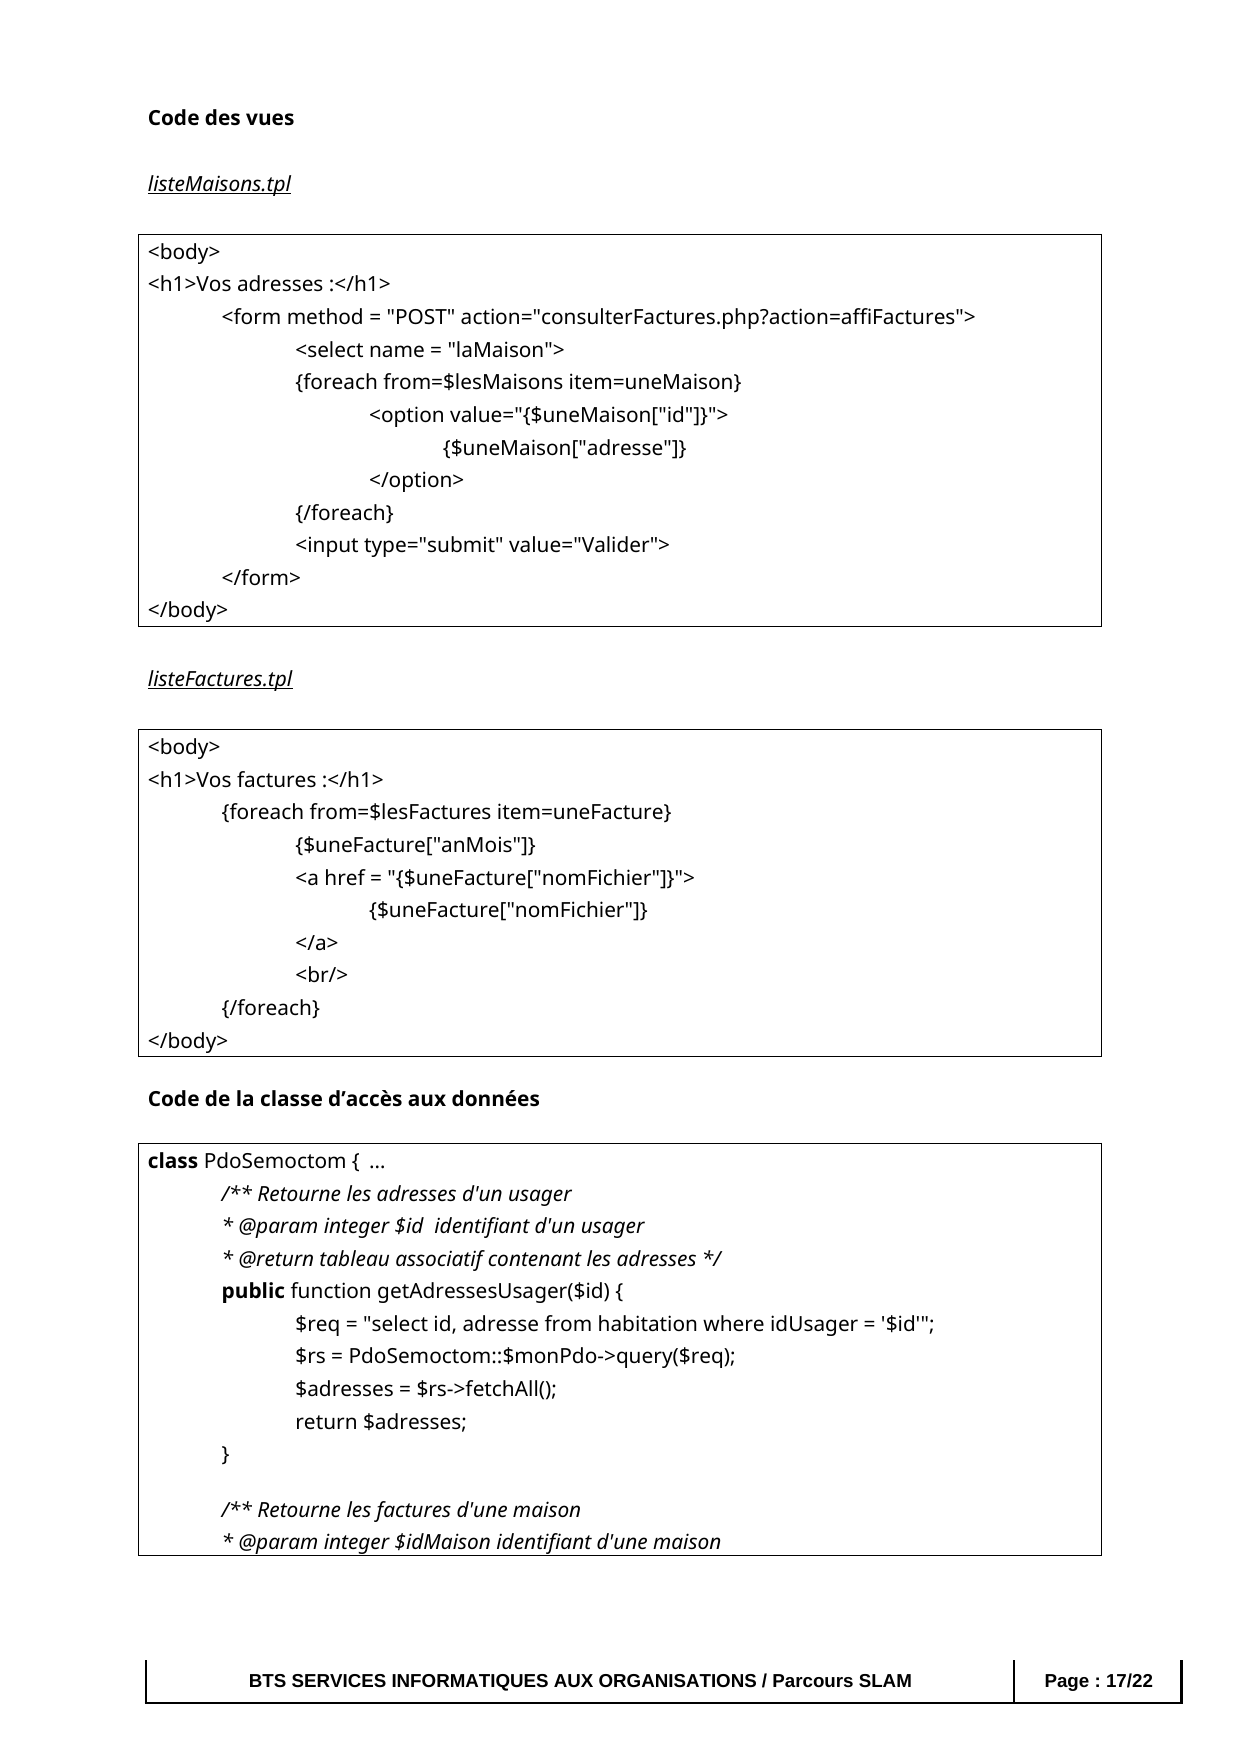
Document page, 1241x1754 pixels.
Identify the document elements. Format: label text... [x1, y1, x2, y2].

text return $adresses; [139, 1404, 1101, 1435]
text {$uneFacture["anMois"]} [139, 827, 1101, 858]
text $req = "select id, adresse from habitation where idUsager = '$id'"; [139, 1306, 1101, 1337]
text <h1>Vos factures :</h1> [139, 762, 1101, 793]
text Code des vues [148, 103, 1092, 132]
text $adresses = $rs->fetchAll(); [139, 1371, 1101, 1403]
text <body> [139, 235, 1101, 265]
text <a href = "{$uneFacture["nomFichier"]}"> [139, 859, 1101, 891]
text {$uneMaison["adresse"]} [139, 429, 1101, 461]
text $rs = PdoSemoctom::$monPdo->query($req); [139, 1338, 1101, 1370]
text Code de la classe d’accès aux données [148, 1084, 1092, 1113]
text {/foreach} [139, 495, 1101, 526]
text listeMaisons.tpl [148, 169, 1092, 197]
text <br/> [139, 957, 1101, 989]
text class PdoSemoctom { … [139, 1144, 1101, 1174]
text * @param integer $id identifiant d'un usager [139, 1208, 1101, 1240]
text <body> [139, 730, 1101, 761]
text <input type="submit" value="Valider"> [139, 527, 1101, 559]
text <form method = "POST" action="consulterFactures.php?action=affiFactures"> [139, 299, 1101, 331]
text listeFactures.tpl [148, 664, 1092, 692]
text <select name = "laMaison"> [139, 332, 1101, 363]
text * @param integer $idMaison identifiant d'une maison [139, 1524, 1101, 1555]
text /** Retourne les factures d'une maison [139, 1492, 1101, 1523]
text </form> [139, 560, 1101, 591]
text {foreach from=$lesFactures item=uneFacture} [139, 794, 1101, 826]
text public function getAdressesUsager($id) { [139, 1273, 1101, 1305]
text </body> [139, 1023, 1101, 1056]
text <h1>Vos adresses :</h1> [139, 266, 1101, 298]
text * @return tableau associatif contenant les adresses */ [139, 1241, 1101, 1272]
text } [139, 1436, 1101, 1468]
text {foreach from=$lesMaisons item=uneMaison} [139, 364, 1101, 396]
text </a> [139, 925, 1101, 956]
text <option value="{$uneMaison["id"]}"> [139, 397, 1101, 428]
text </body> [139, 592, 1101, 626]
text /** Retourne les adresses d'un usager [139, 1176, 1101, 1207]
text {/foreach} [139, 990, 1101, 1022]
text {$uneFacture["nomFichier"]} [139, 892, 1101, 924]
text </option> [139, 462, 1101, 494]
